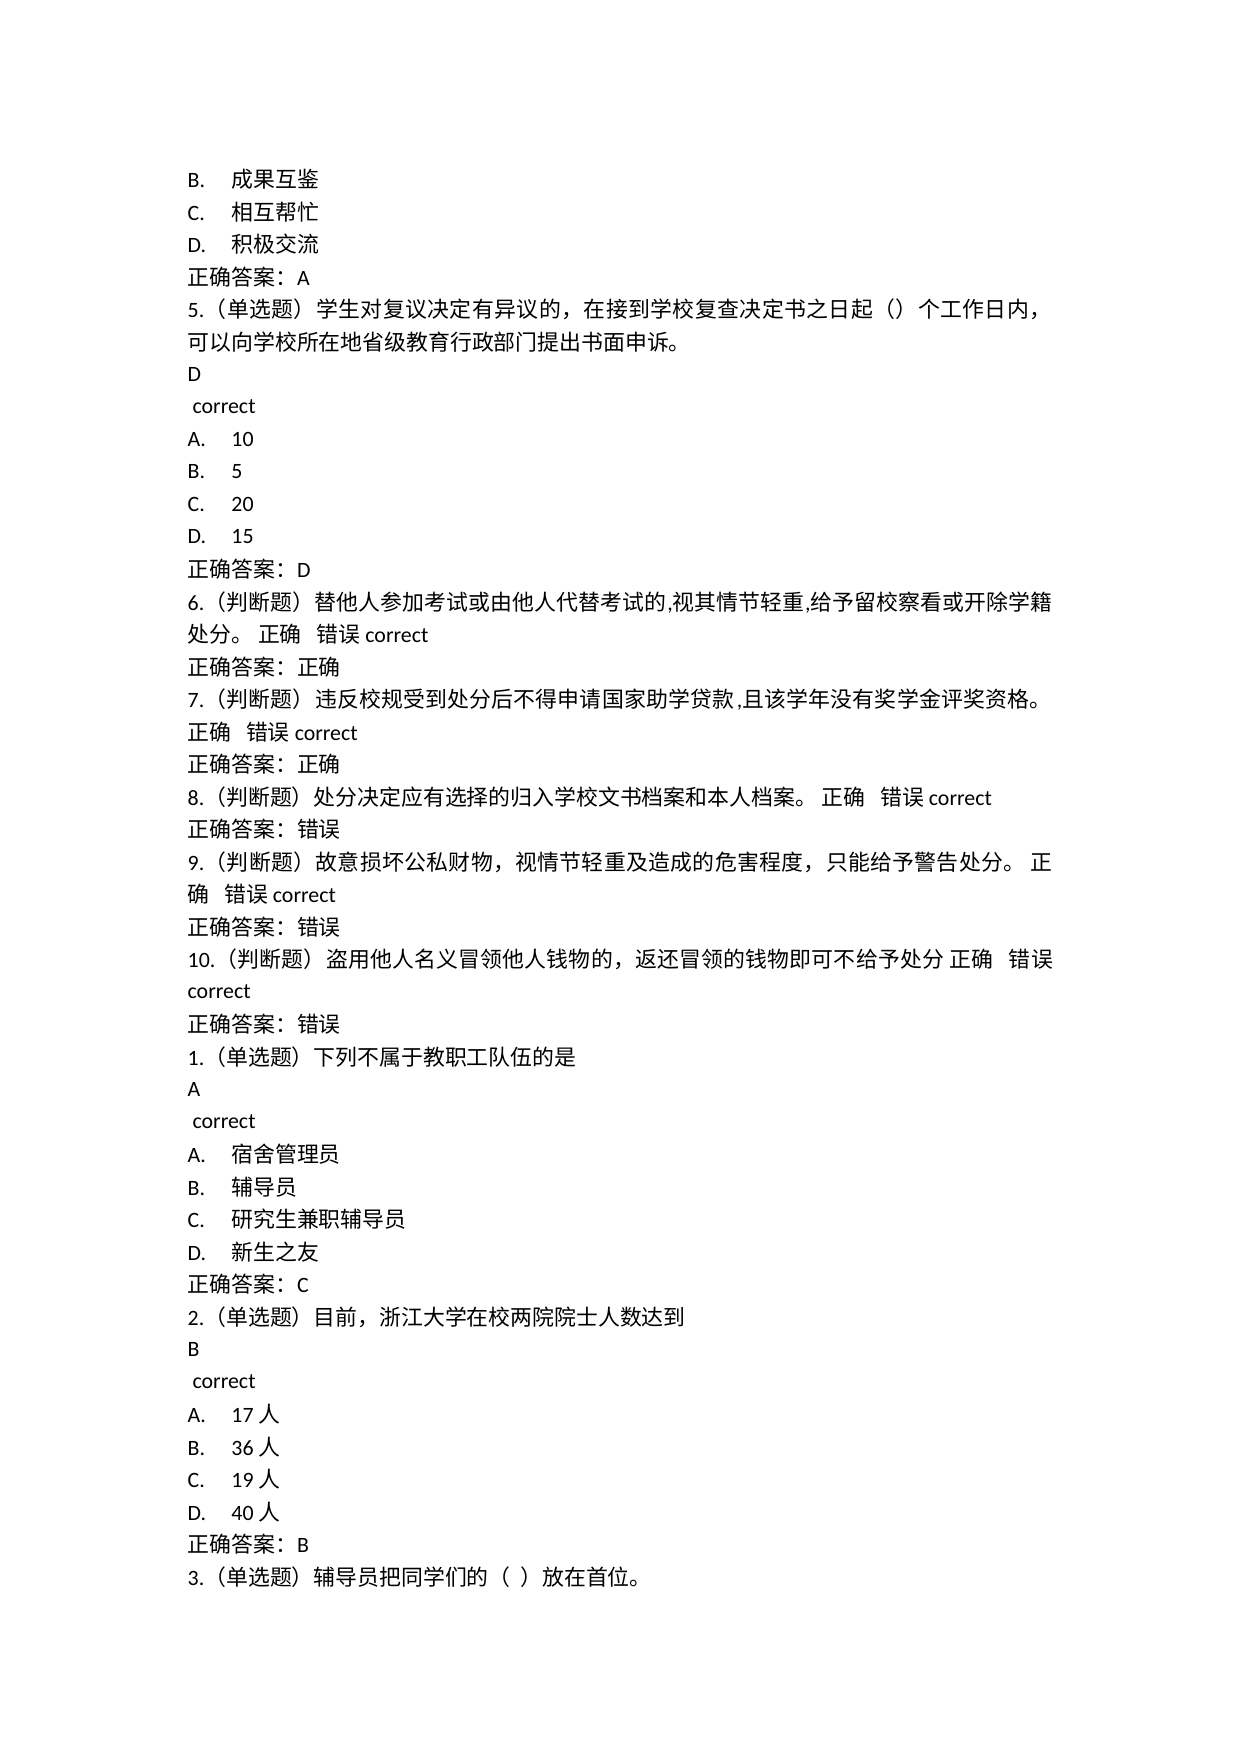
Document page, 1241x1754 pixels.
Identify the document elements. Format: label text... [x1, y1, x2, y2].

text D. 积极交流 [187, 227, 1053, 259]
text 10.（判断题）盗用他人名义冒领他人钱物的，返还冒领的钱物即可不给予处分 正确 错误 correct [187, 942, 1053, 1007]
text 2.（单选题）目前，浙江大学在校两院院士人数达到 [187, 1299, 1053, 1332]
text C. 相互帮忙 [187, 194, 1053, 227]
text D [187, 357, 1053, 389]
text 正确答案：A [187, 259, 1053, 292]
text 3.（单选题）辅导员把同学们的（ ）放在首位。 [187, 1559, 1053, 1592]
text B. 辅导员 [187, 1169, 1053, 1202]
text 正确答案：错误 [187, 812, 1053, 844]
text correct [187, 389, 1053, 422]
text correct [187, 1104, 1053, 1137]
text B. 36人 [187, 1429, 1053, 1462]
text B [187, 1332, 1053, 1364]
text A. 宿舍管理员 [187, 1137, 1053, 1169]
text A [187, 1072, 1053, 1104]
text 1.（单选题）下列不属于教职工队伍的是 [187, 1039, 1053, 1072]
text 6.（判断题）替他人参加考试或由他人代替考试的,视其情节轻重,给予留校察看或开除学籍处分。 正确 错误 correct [187, 584, 1053, 649]
text 正确答案：B [187, 1527, 1053, 1559]
text B. 成果互鉴 [187, 162, 1053, 194]
text D. 40人 [187, 1494, 1053, 1527]
text 正确答案：错误 [187, 909, 1053, 942]
text correct [187, 1364, 1053, 1397]
text 7.（判断题）违反校规受到处分后不得申请国家助学贷款,且该学年没有奖学金评奖资格。 正确 错误 correct [187, 682, 1053, 747]
text A. 10 [187, 422, 1053, 454]
text 正确答案：C [187, 1267, 1053, 1299]
text D. 新生之友 [187, 1234, 1053, 1267]
text C. 研究生兼职辅导员 [187, 1202, 1053, 1234]
text C. 20 [187, 487, 1053, 519]
text 5.（单选题）学生对复议决定有异议的，在接到学校复查决定书之日起（）个工作日内，可以向学校所在地省级教育行政部门提出书面申诉。 [187, 292, 1053, 357]
text 正确答案：D [187, 552, 1053, 584]
text 正确答案：错误 [187, 1007, 1053, 1039]
text 8.（判断题）处分决定应有选择的归入学校文书档案和本人档案。 正确 错误 correct [187, 779, 1053, 812]
text B. 5 [187, 454, 1053, 487]
text C. 19人 [187, 1462, 1053, 1494]
text 9.（判断题）故意损坏公私财物，视情节轻重及造成的危害程度，只能给予警告处分。 正确 错误 correct [187, 844, 1053, 909]
text 正确答案：正确 [187, 747, 1053, 779]
text A. 17人 [187, 1397, 1053, 1429]
text D. 15 [187, 519, 1053, 552]
text 正确答案：正确 [187, 649, 1053, 682]
